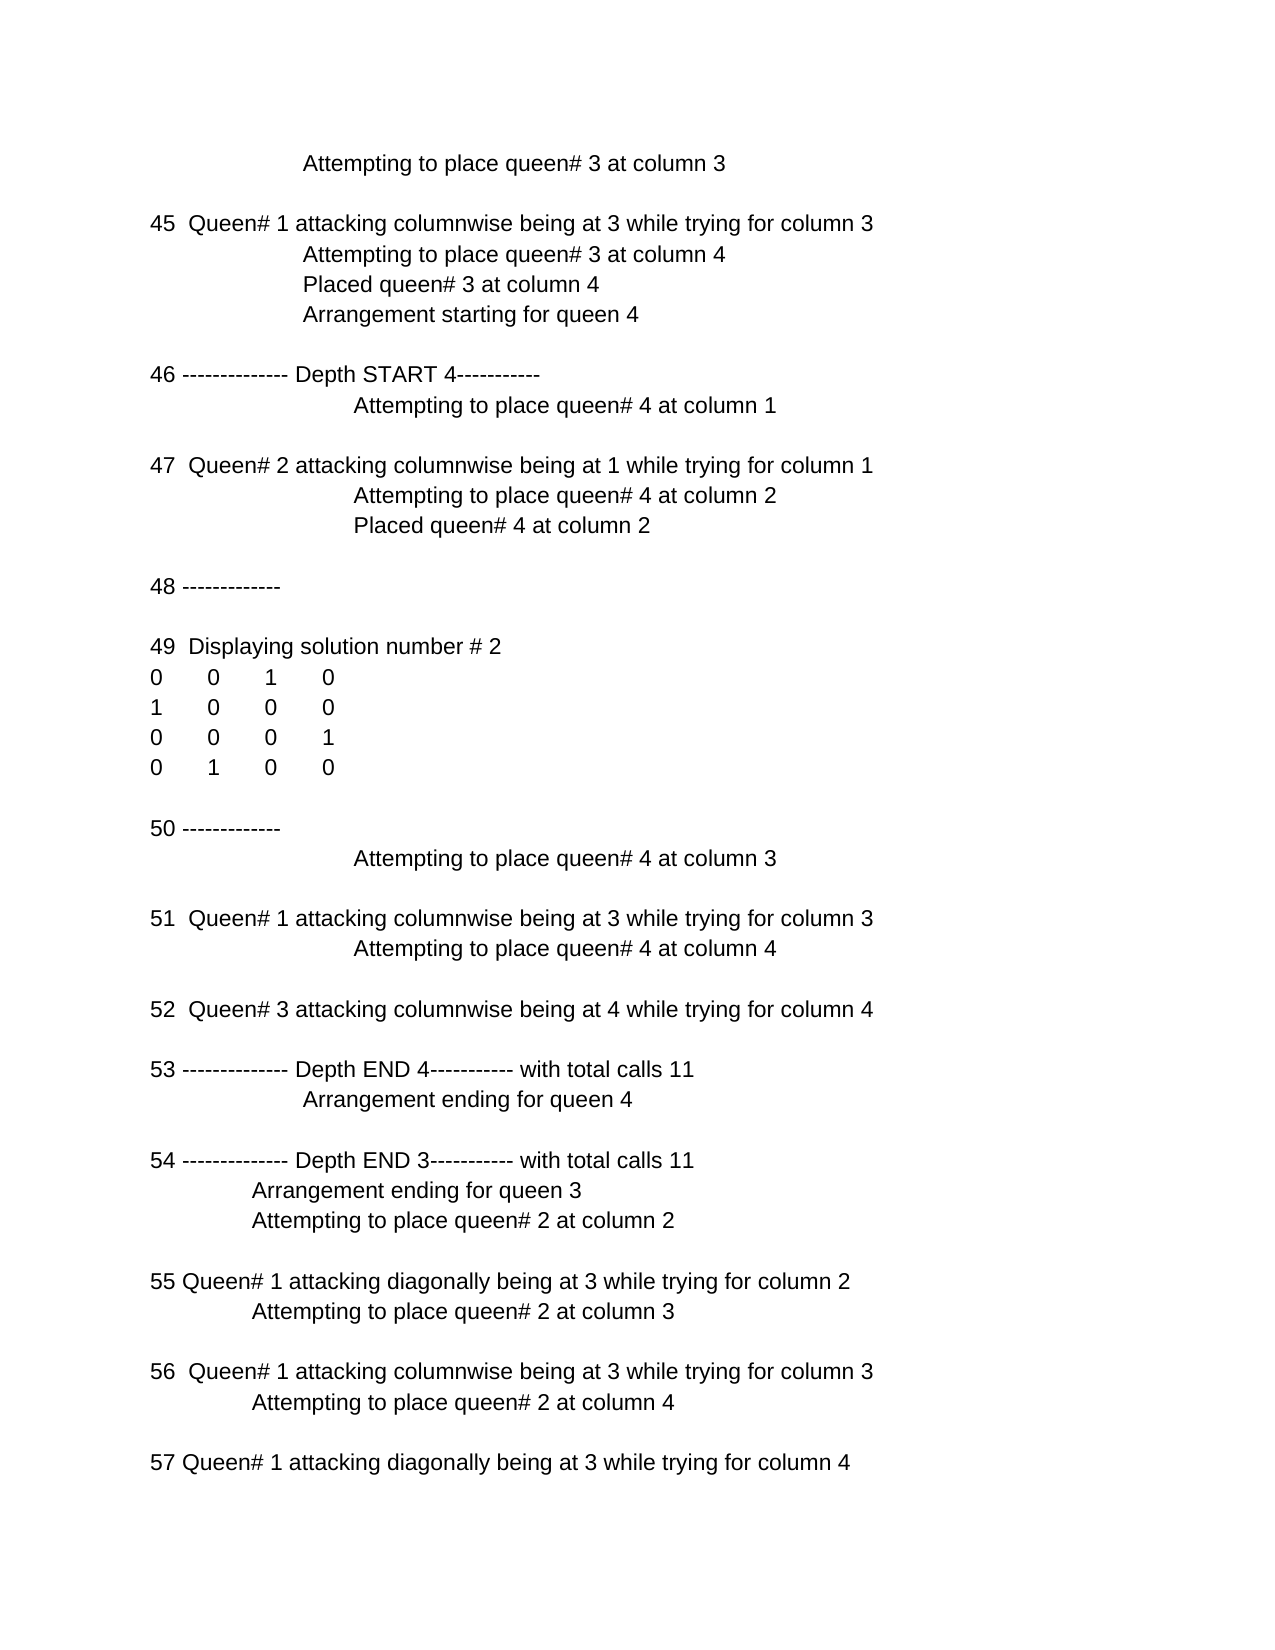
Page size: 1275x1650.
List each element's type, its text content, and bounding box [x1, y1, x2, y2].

text Attempting to place queen# 4 at column 1 [150, 392, 1125, 418]
text 55 Queen# 1 attacking diagonally being at 3 while trying for column 2 [150, 1268, 1125, 1294]
text Attempting to place queen# 2 at column 2 [150, 1207, 1125, 1234]
text 56 Queen# 1 attacking columnwise being at 3 while trying for column 3 [150, 1358, 1125, 1385]
text 0 1 0 0 [150, 754, 1125, 781]
text 49 Displaying solution number # 2 [150, 633, 1125, 660]
text Attempting to place queen# 2 at column 4 [150, 1388, 1125, 1415]
text 50 ------------- [150, 814, 1125, 841]
text 47 Queen# 2 attacking columnwise being at 1 while trying for column 1 [150, 452, 1125, 478]
text 45 Queen# 1 attacking columnwise being at 3 while trying for column 3 [150, 210, 1125, 237]
text 53 -------------- Depth END 4----------- with total calls 11 [150, 1056, 1125, 1083]
text 52 Queen# 3 attacking columnwise being at 4 while trying for column 4 [150, 996, 1125, 1022]
text Arrangement ending for queen 3 [150, 1177, 1125, 1203]
text 51 Queen# 1 attacking columnwise being at 3 while trying for column 3 [150, 905, 1125, 932]
text Arrangement ending for queen 4 [150, 1086, 1125, 1113]
text Attempting to place queen# 4 at column 4 [150, 935, 1125, 962]
text 57 Queen# 1 attacking diagonally being at 3 while trying for column 4 [150, 1449, 1125, 1475]
text Arrangement starting for queen 4 [150, 301, 1125, 327]
text 1 0 0 0 [150, 694, 1125, 720]
text Attempting to place queen# 4 at column 2 [150, 482, 1125, 509]
text 0 0 0 1 [150, 724, 1125, 750]
text Placed queen# 3 at column 4 [150, 271, 1125, 297]
text Attempting to place queen# 3 at column 3 [150, 150, 1125, 176]
text 0 0 1 0 [150, 663, 1125, 690]
text 54 -------------- Depth END 3----------- with total calls 11 [150, 1147, 1125, 1173]
text 48 ------------- [150, 573, 1125, 599]
text Attempting to place queen# 2 at column 3 [150, 1298, 1125, 1324]
text Attempting to place queen# 4 at column 3 [150, 845, 1125, 871]
text Placed queen# 4 at column 2 [150, 512, 1125, 539]
text Attempting to place queen# 3 at column 4 [150, 241, 1125, 267]
text 46 -------------- Depth START 4----------- [150, 361, 1125, 388]
